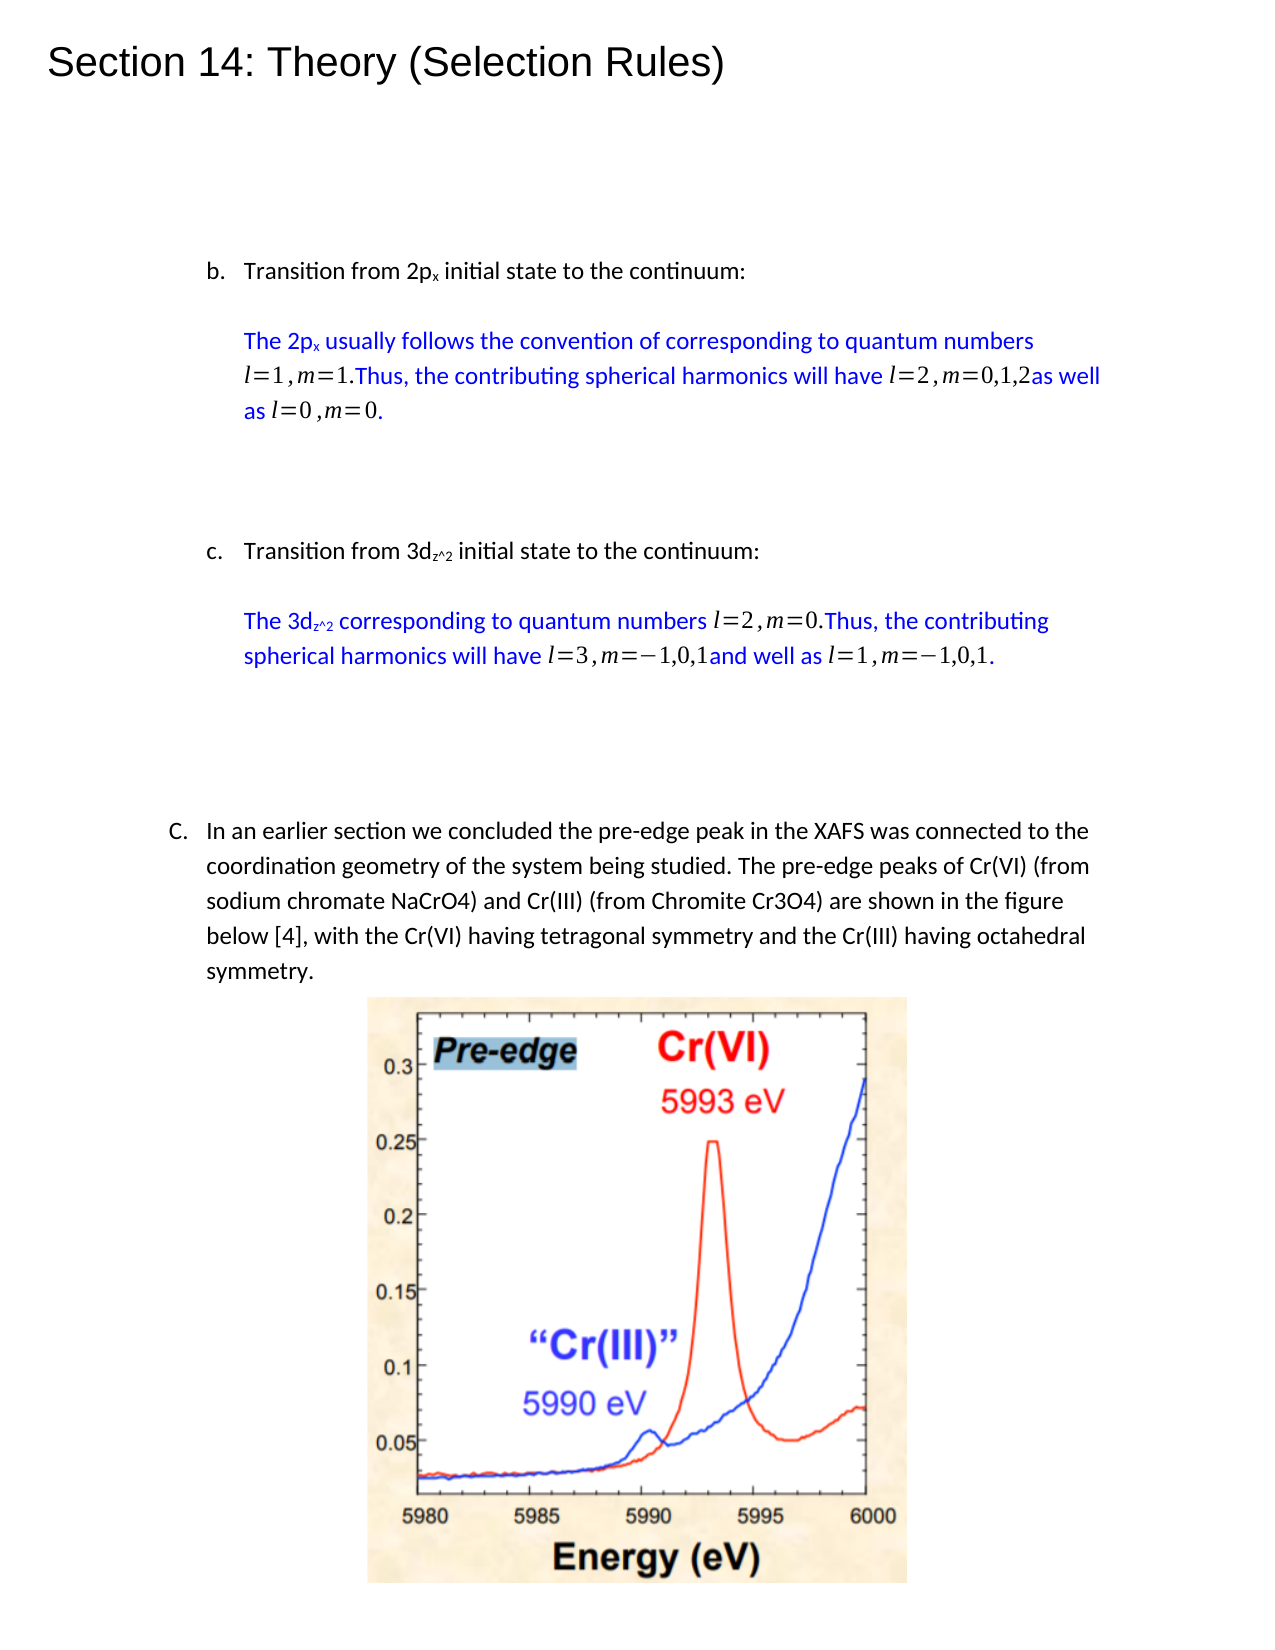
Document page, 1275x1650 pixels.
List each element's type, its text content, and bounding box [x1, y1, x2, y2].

picture [367, 997, 907, 1583]
text The 2px usually follows the convention of corresponding to quantum numbers Thus, the contributing spherical harmonics will have as well as . [244, 325, 1125, 426]
list Transition from 2px initial state to the continuum: [206, 255, 1125, 286]
text The 3dz^2 corresponding to quantum numbers Thus, the contributing spherical harmonics will have and well as . [244, 605, 1125, 671]
list In an earlier section we concluded the pre-edge peak in the XAFS was connected to the coordination geometry of the system being studied. The pre-edge peaks of Cr(VI) (from sodium chromate NaCrO4) and Cr(III) (from Chromite Cr3O4) are shown in the figure below [4], with the Cr(VI) having tetragonal symmetry and the Cr(III) having octahedral symmetry. [169, 815, 1125, 986]
list Transition from 3dz^2 initial state to the continuum: [206, 535, 1125, 566]
